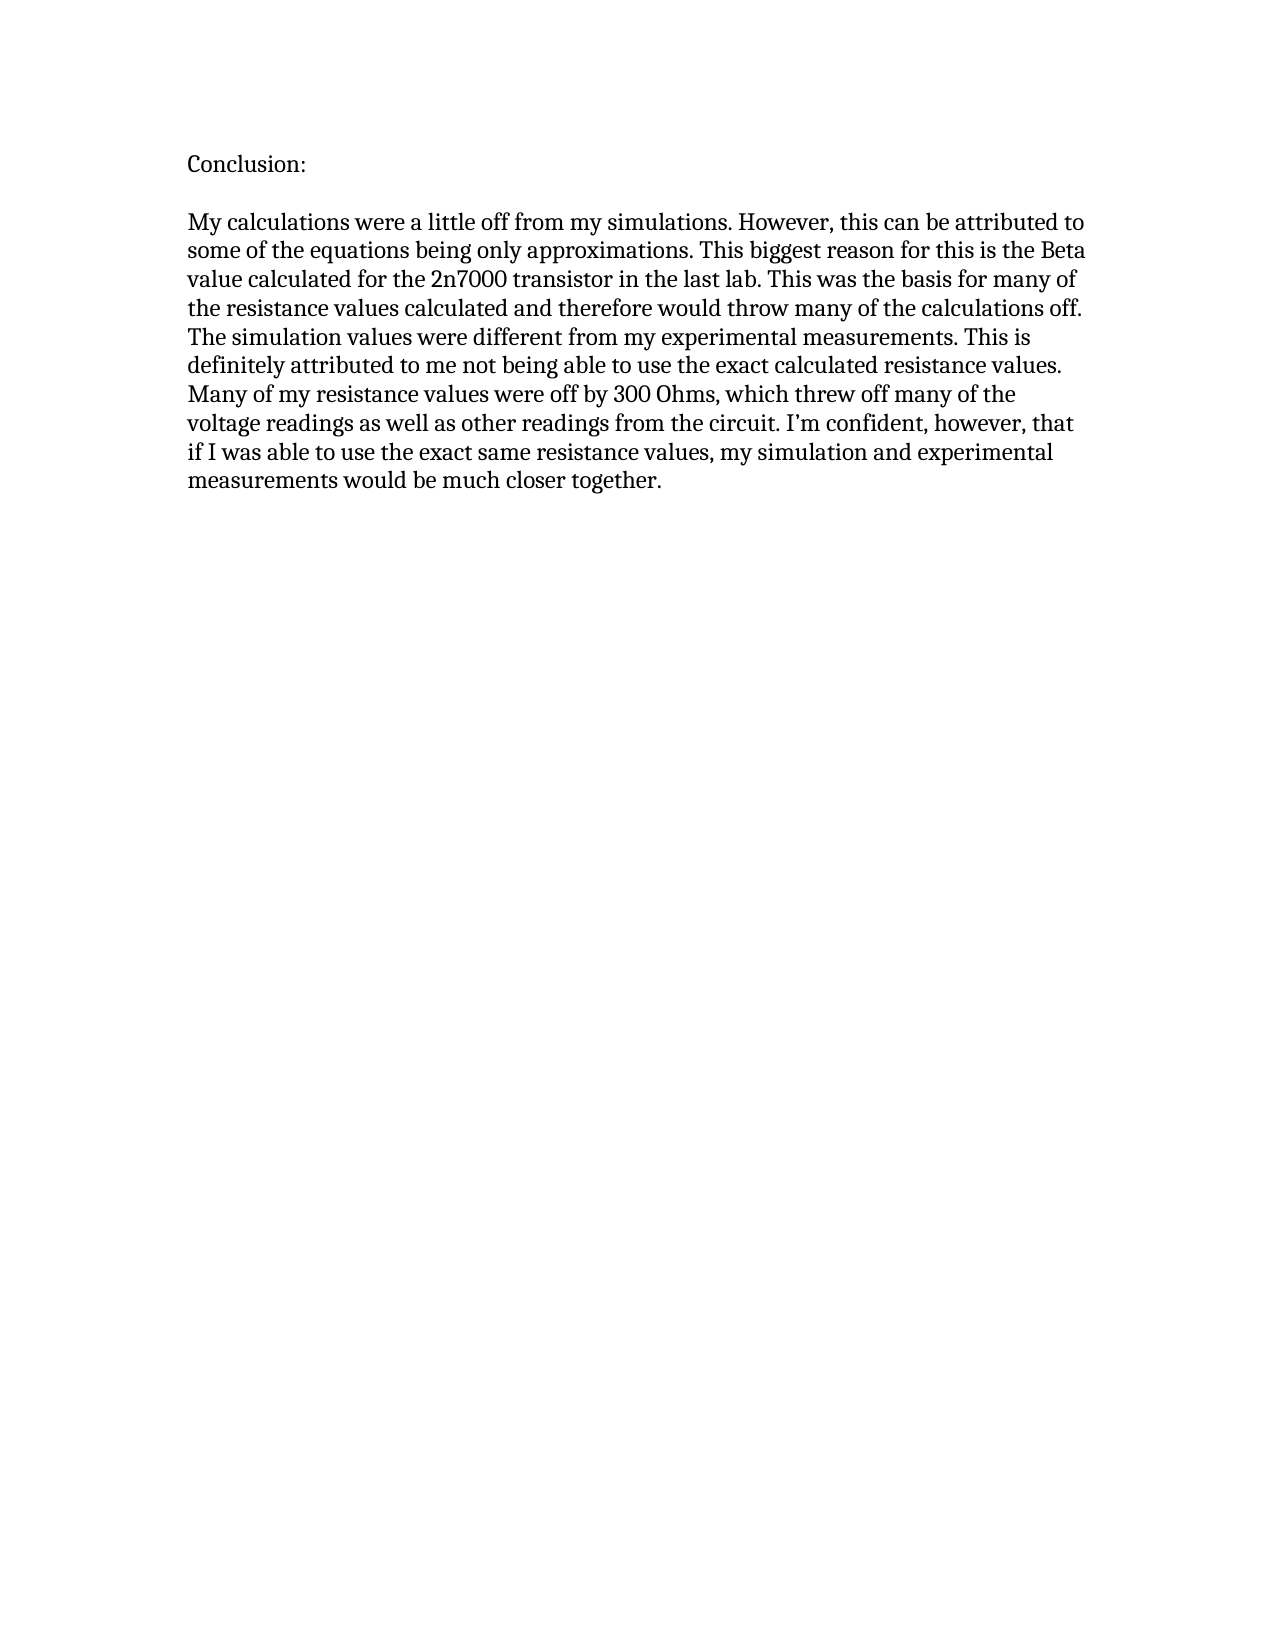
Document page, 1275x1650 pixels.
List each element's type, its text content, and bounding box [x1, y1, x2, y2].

text Conclusion: [187, 150, 1087, 179]
text My calculations were a little off from my simulations. However, this can be attributed to some of the equations being only approximations. This biggest reason for this is the Beta value calculated for the 2n7000 transistor in the last lab. This was the basis for many of the resistance values calculated and therefore would throw many of the calculations off. The simulation values were different from my experimental measurements. This is definitely attributed to me not being able to use the exact calculated resistance values. Many of my resistance values were off by 300 Ohms, which threw off many of the voltage readings as well as other readings from the circuit. I’m confident, however, that if I was able to use the exact same resistance values, my simulation and experimental measurements would be much closer together. [187, 207, 1087, 495]
